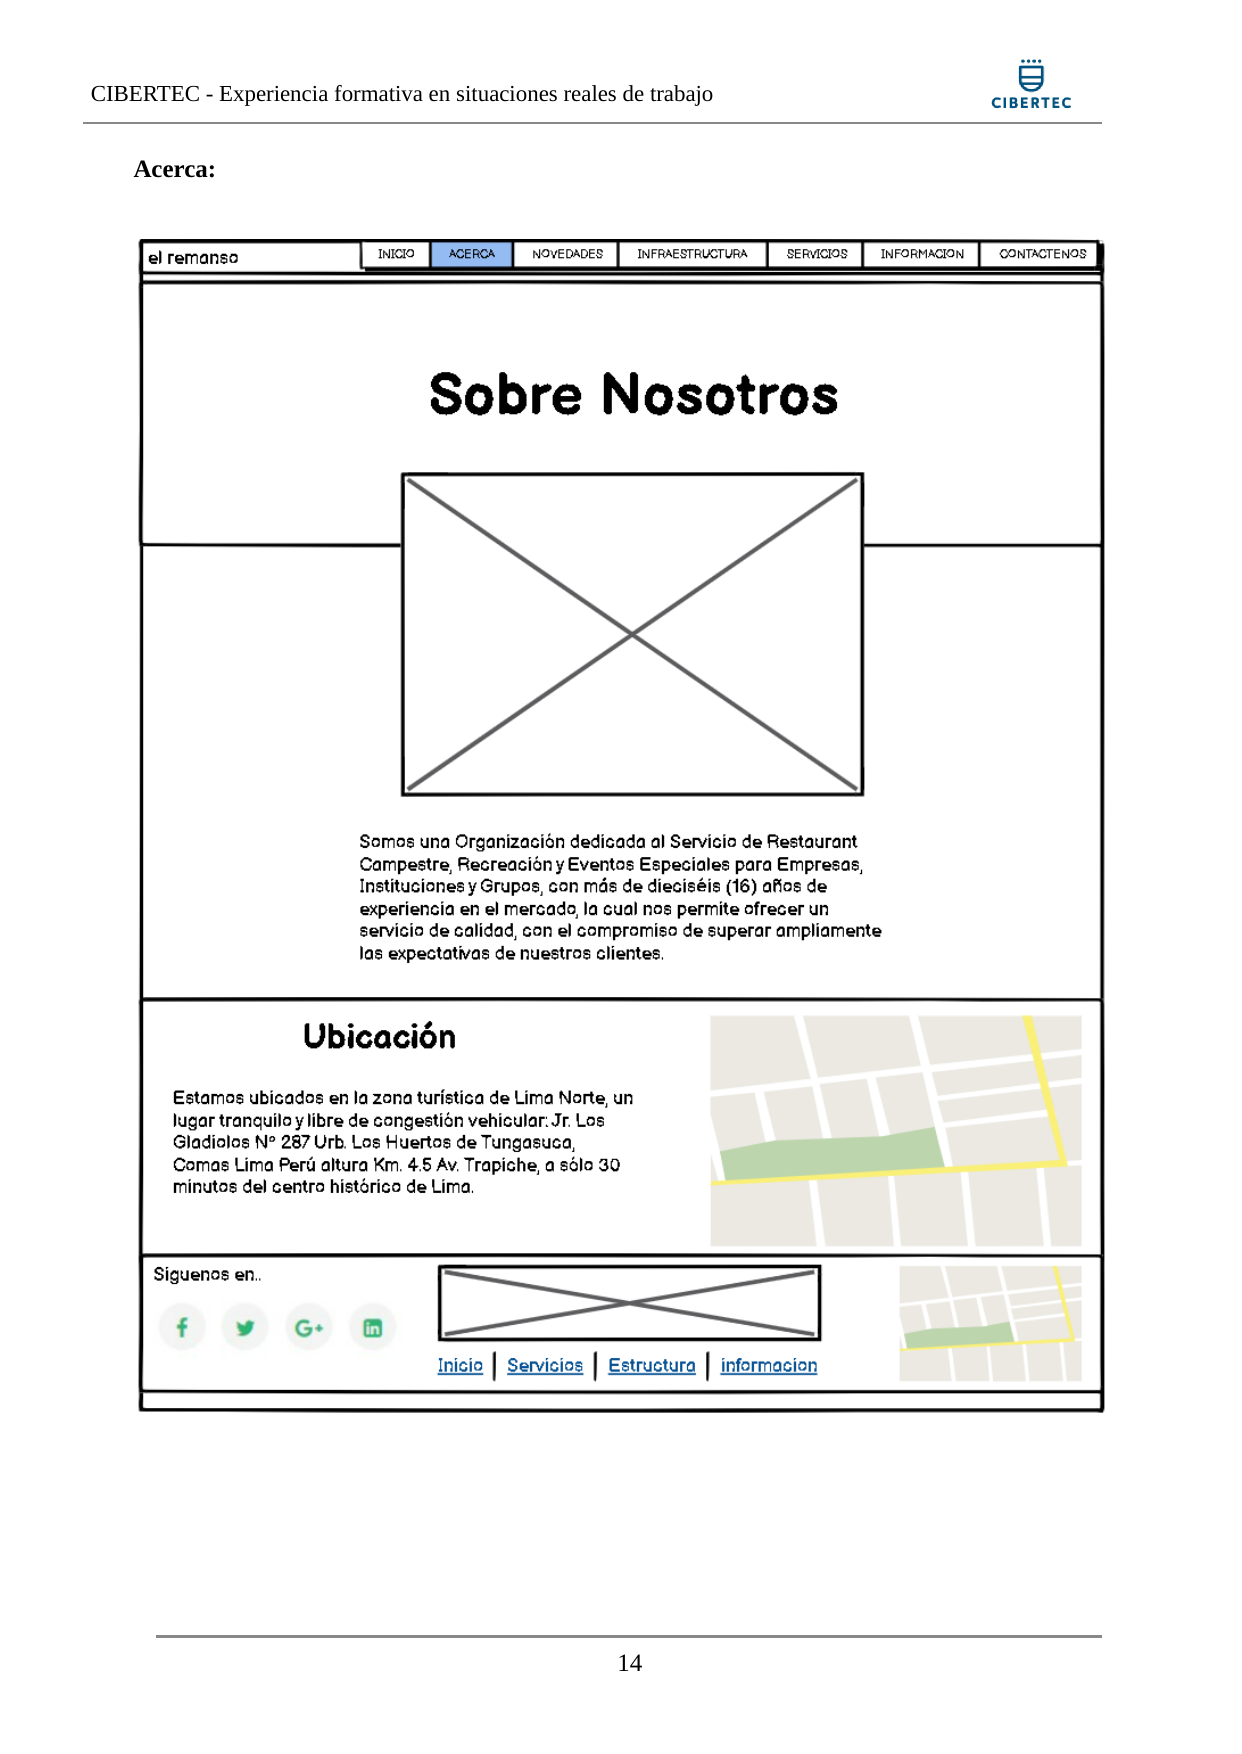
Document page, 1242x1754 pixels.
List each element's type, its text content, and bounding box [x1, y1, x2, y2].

picture [133, 239, 1109, 1423]
text Acerca: [133, 154, 1106, 182]
picture [988, 53, 1075, 112]
